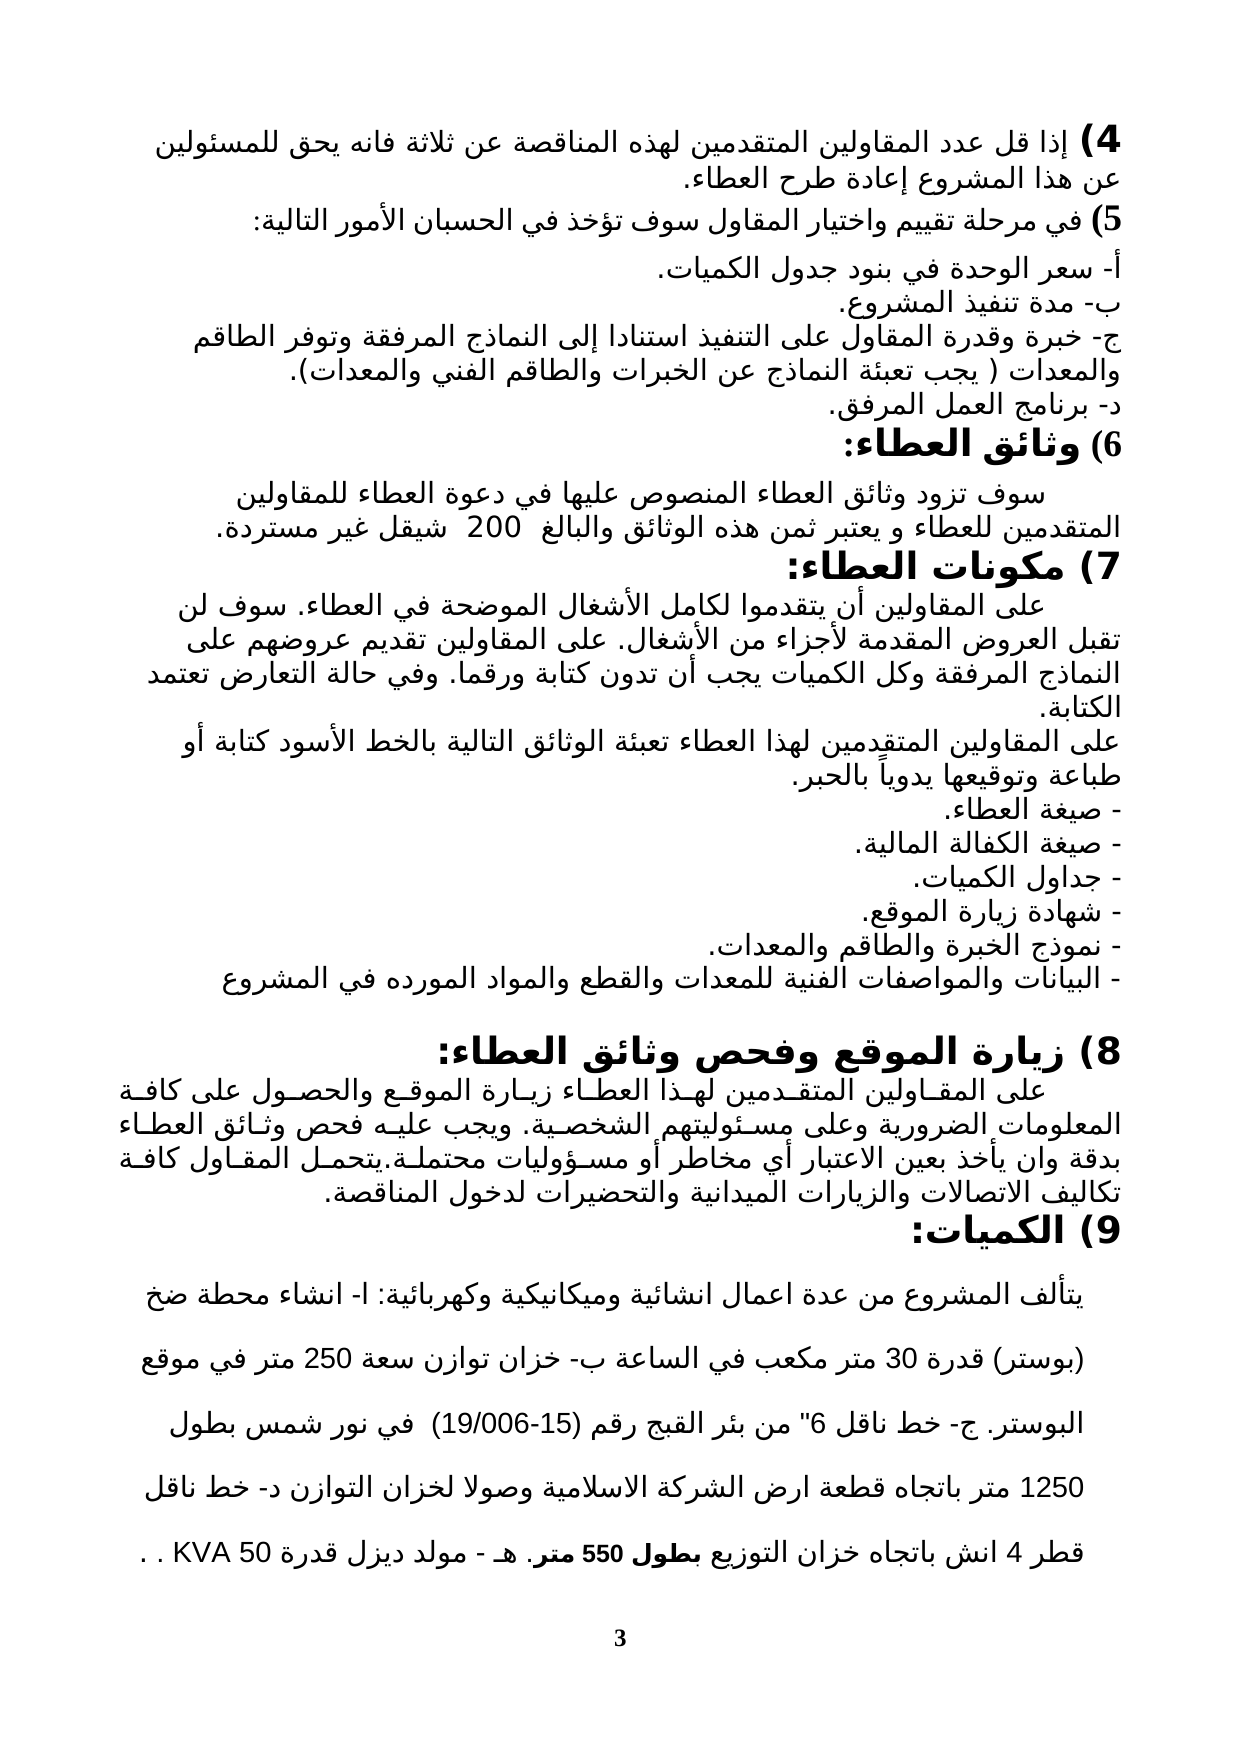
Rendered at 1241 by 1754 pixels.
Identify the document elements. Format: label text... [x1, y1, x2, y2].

text ج- خبرة وقدرة المقاول على التنفيذ استنادا إلى النماذج المرفقة وتوفر الطاقم والمعدات ( يجب تعبئة النماذج عن الخبرات والطاقم الفني والمعدات). [118, 319, 1122, 387]
text د- برنامج العمل المرفق. [118, 387, 1122, 421]
text - صيغة الكفالة المالية. [118, 826, 1122, 860]
text 7) مكونات العطاء: [118, 545, 1122, 588]
text سوف تزود وثائق العطاء المنصوص عليها في دعوة العطاء للمقاولين المتقدمين للعطاء و يعتبر ثمن هذه الوثائق والبالغ 200 شيقل غير مستردة. [118, 477, 1122, 545]
text أ- سعر الوحدة في بنود جدول الكميات. [118, 251, 1122, 285]
text - البيانات والمواصفات الفنية للمعدات والقطع والمواد المورده في المشروع [118, 962, 1122, 996]
text على المقاولين أن يتقدموا لكامل الأشغال الموضحة في العطاء. سوف لن تقبل العروض المقدمة لأجزاء من الأشغال. على المقاولين تقديم عروضهم على النماذج المرفقة وكل الكميات يجب أن تدون كتابة ورقما. وفي حالة التعارض تعتمد الكتابة. [118, 588, 1122, 724]
text 6) وثائق العطاء: [118, 421, 1122, 464]
text 5) في مرحلة تقييم واختيار المقاول سوف تؤخذ في الحسبان الأمور التالية: [118, 196, 1122, 239]
text ب- مدة تنفيذ المشروع. [118, 285, 1122, 319]
text - صيغة العطاء. [118, 792, 1122, 826]
text - جداول الكميات. [118, 860, 1122, 894]
text - شهادة زيارة الموقع. [118, 894, 1122, 928]
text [118, 1252, 1084, 1575]
text 4) إذا قل عدد المقاولين المتقدمين لهذه المناقصة عن ثلاثة فانه يحق للمسئولين عن هذا المشروع إعادة طرح العطاء. [118, 118, 1122, 196]
text - نموذج الخبرة والطاقم والمعدات. [118, 928, 1122, 962]
text على المقاولين المتقدمين لهذا العطاء زيارة الموقع والحصول على كافة المعلومات الضرورية وعلى مسئوليتهم الشخصية. ويجب عليه فحص وثائق العطاء بدقة وان يأخذ بعين الاعتبار أي مخاطر أو مسؤوليات محتملة.يتحمل المقاول كافة تكاليف الاتصالات والزيارات الميدانية والتحضيرات لدخول المناقصة. [118, 1073, 1122, 1209]
text 8) زيارة الموقع وفحص وثائق العطاء: [118, 1029, 1122, 1073]
text على المقاولين المتقدمين لهذا العطاء تعبئة الوثائق التالية بالخط الأسود كتابة أو طباعة وتوقيعها يدوياً بالحبر. [118, 724, 1122, 792]
text 9) الكميات: [118, 1209, 1122, 1252]
